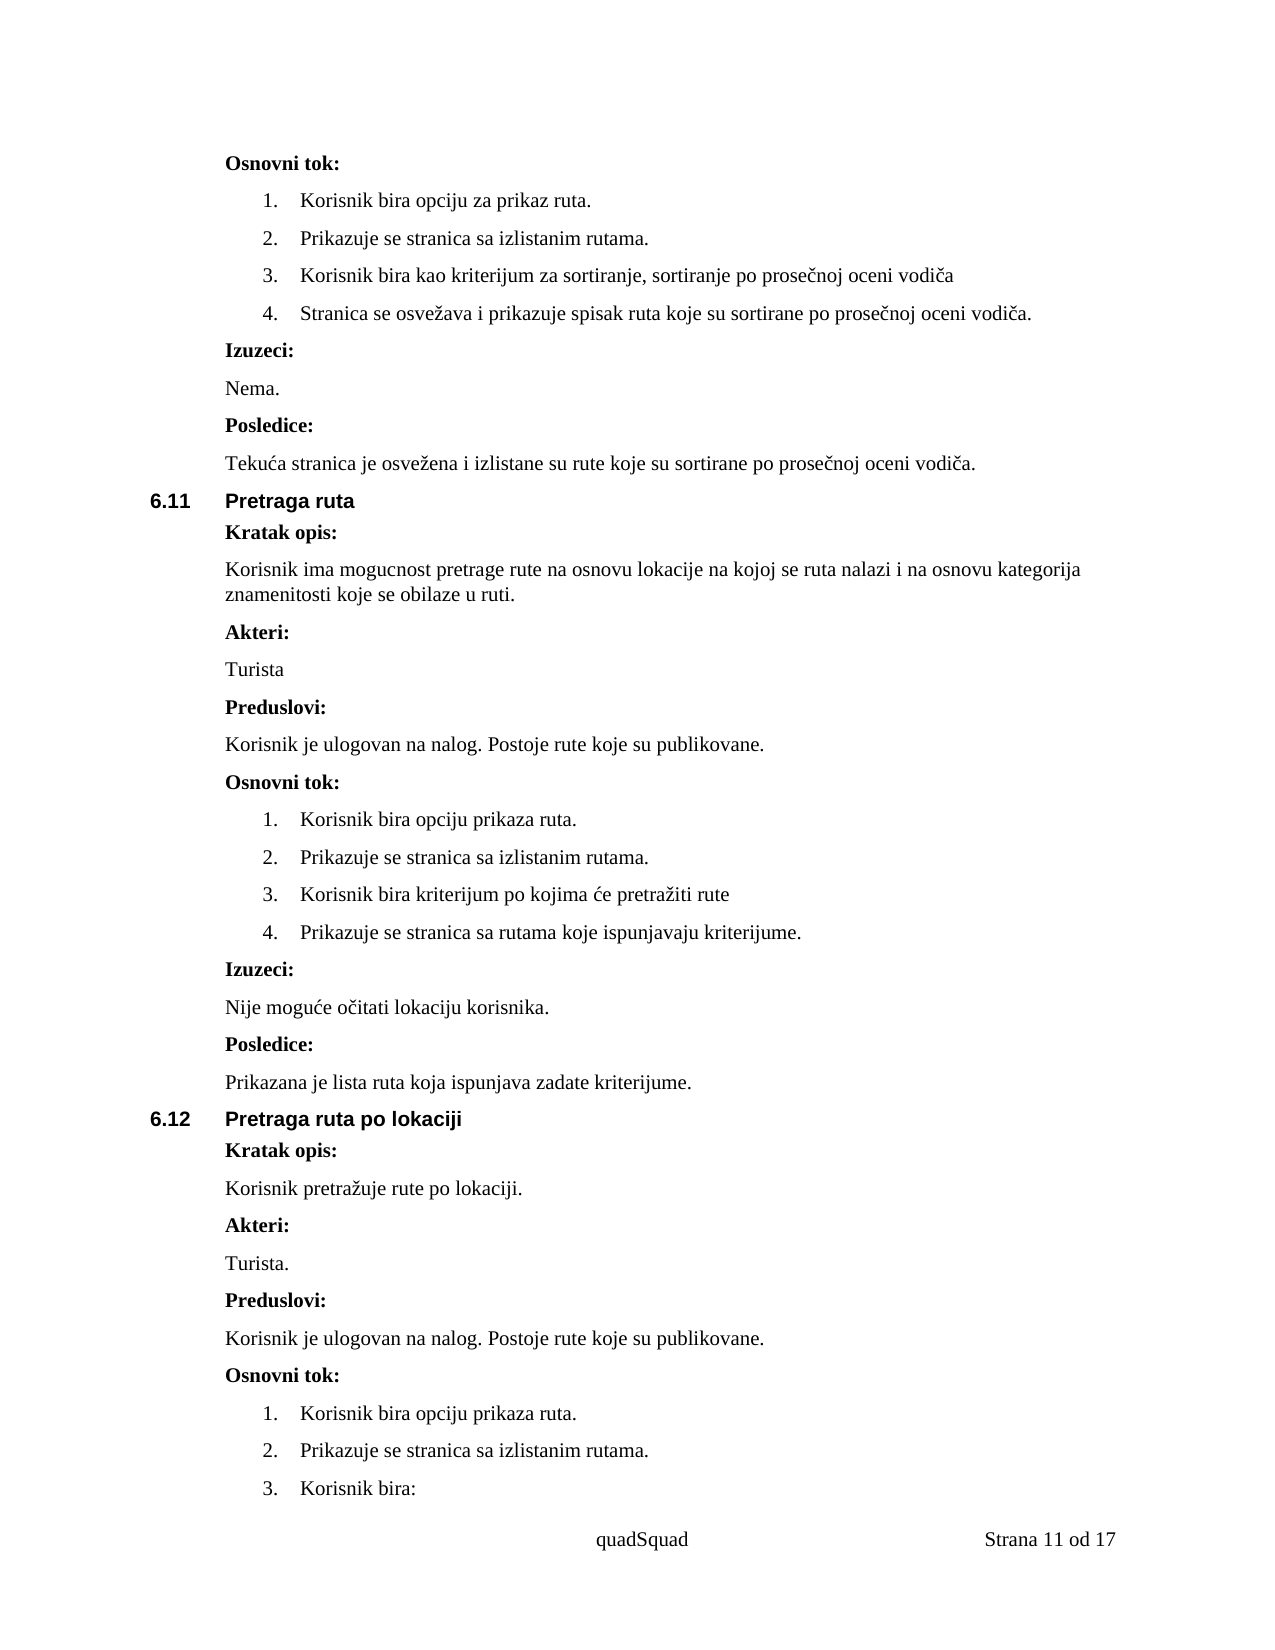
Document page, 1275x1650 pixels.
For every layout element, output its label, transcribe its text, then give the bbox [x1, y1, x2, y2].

list Prikazuje se stranica sa rutama koje ispunjavaju kriterijume. [262, 919, 1125, 944]
text Nema. [225, 375, 1125, 400]
list Prikazuje se stranica sa izlistanim rutama. [262, 844, 1125, 869]
list Korisnik bira: [262, 1475, 1125, 1500]
list Korisnik bira kriterijum po kojima će pretražiti rute [262, 881, 1125, 906]
text Nije moguće očitati lokaciju korisnika. [225, 994, 1125, 1019]
text Korisnik pretražuje rute po lokaciji. [225, 1175, 1125, 1200]
list Korisnik bira kao kriterijum za sortiranje, sortiranje po prosečnoj oceni vodiča [262, 262, 1125, 287]
text Korisnik je ulogovan na nalog. Postoje rute koje su publikovane. [225, 731, 1125, 756]
text Osnovni tok: [225, 150, 1125, 175]
text Posledice: [225, 1031, 1125, 1056]
text Osnovni tok: [225, 769, 1125, 794]
list Korisnik bira opciju prikaza ruta. [262, 1400, 1125, 1425]
list Prikazuje se stranica sa izlistanim rutama. [262, 225, 1125, 250]
text Kratak opis: [225, 519, 1125, 544]
text Kratak opis: [225, 1137, 1125, 1162]
text Izuzeci: [225, 956, 1125, 981]
list Korisnik bira opciju za prikaz ruta. [262, 187, 1125, 212]
text Posledice: [225, 412, 1125, 437]
text Tekuća stranica je osvežena i izlistane su rute koje su sortirane po prosečnoj oceni vodiča. [225, 450, 1125, 475]
text Preduslovi: [225, 1287, 1125, 1312]
text Korisnik ima mogucnost pretrage rute na osnovu lokacije na kojoj se ruta nalazi i na osnovu kategorija znamenitosti koje se obilaze u ruti. [225, 556, 1125, 606]
text Akteri: [225, 619, 1125, 644]
text Prikazana je lista ruta koja ispunjava zadate kriterijume. [225, 1069, 1125, 1094]
list Korisnik bira opciju prikaza ruta. [262, 806, 1125, 831]
list Stranica se osvežava i prikazuje spisak ruta koje su sortirane po prosečnoj oceni vodiča. [262, 300, 1125, 325]
text Akteri: [225, 1212, 1125, 1237]
text Turista. [225, 1250, 1125, 1275]
list Prikazuje se stranica sa izlistanim rutama. [262, 1437, 1125, 1462]
text Turista [225, 656, 1125, 681]
text Izuzeci: [225, 337, 1125, 362]
text Preduslovi: [225, 694, 1125, 719]
text Korisnik je ulogovan na nalog. Postoje rute koje su publikovane. [225, 1325, 1125, 1350]
subtitle Pretraga ruta po lokaciji [150, 1106, 1125, 1131]
subtitle Pretraga ruta [150, 487, 1125, 512]
text Osnovni tok: [225, 1362, 1125, 1387]
